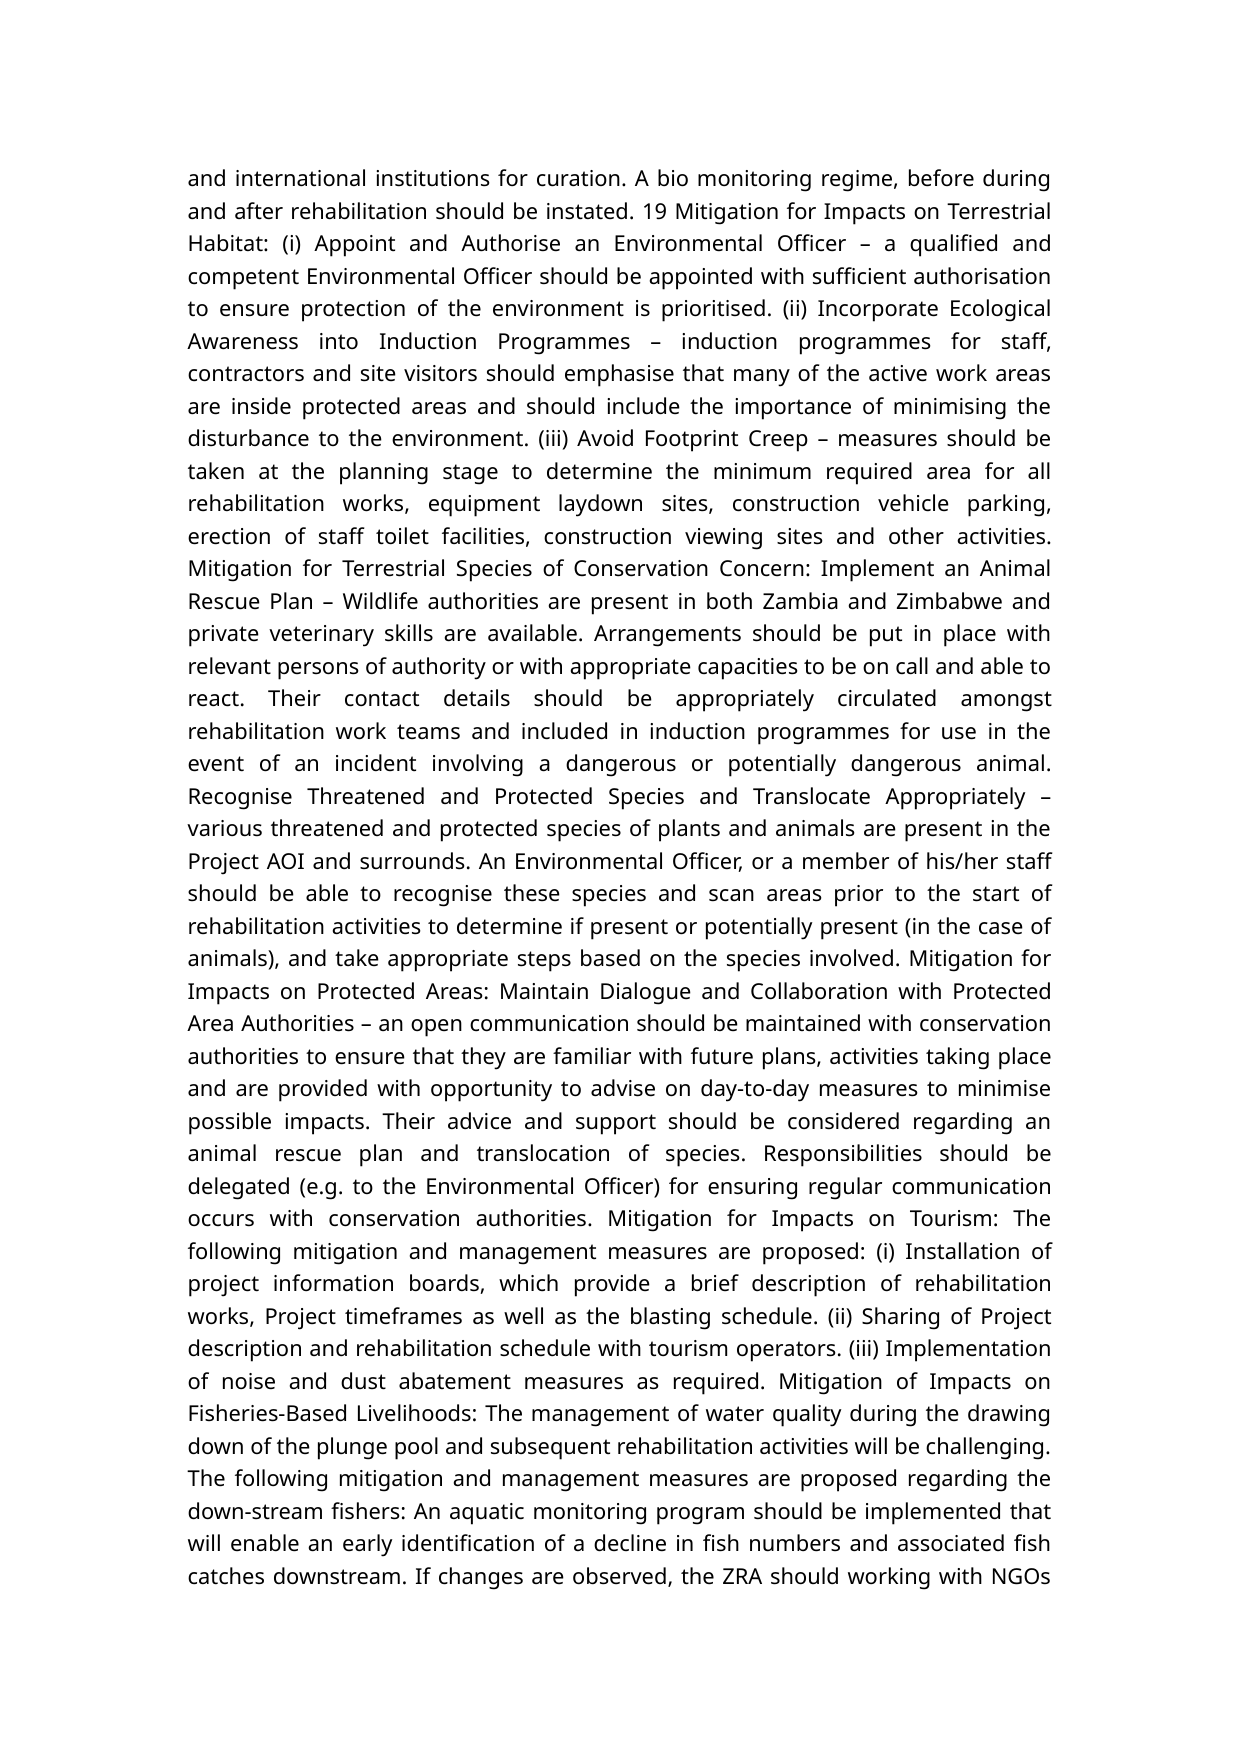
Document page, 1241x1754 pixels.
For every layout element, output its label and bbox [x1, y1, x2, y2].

text [187, 162, 1053, 1592]
